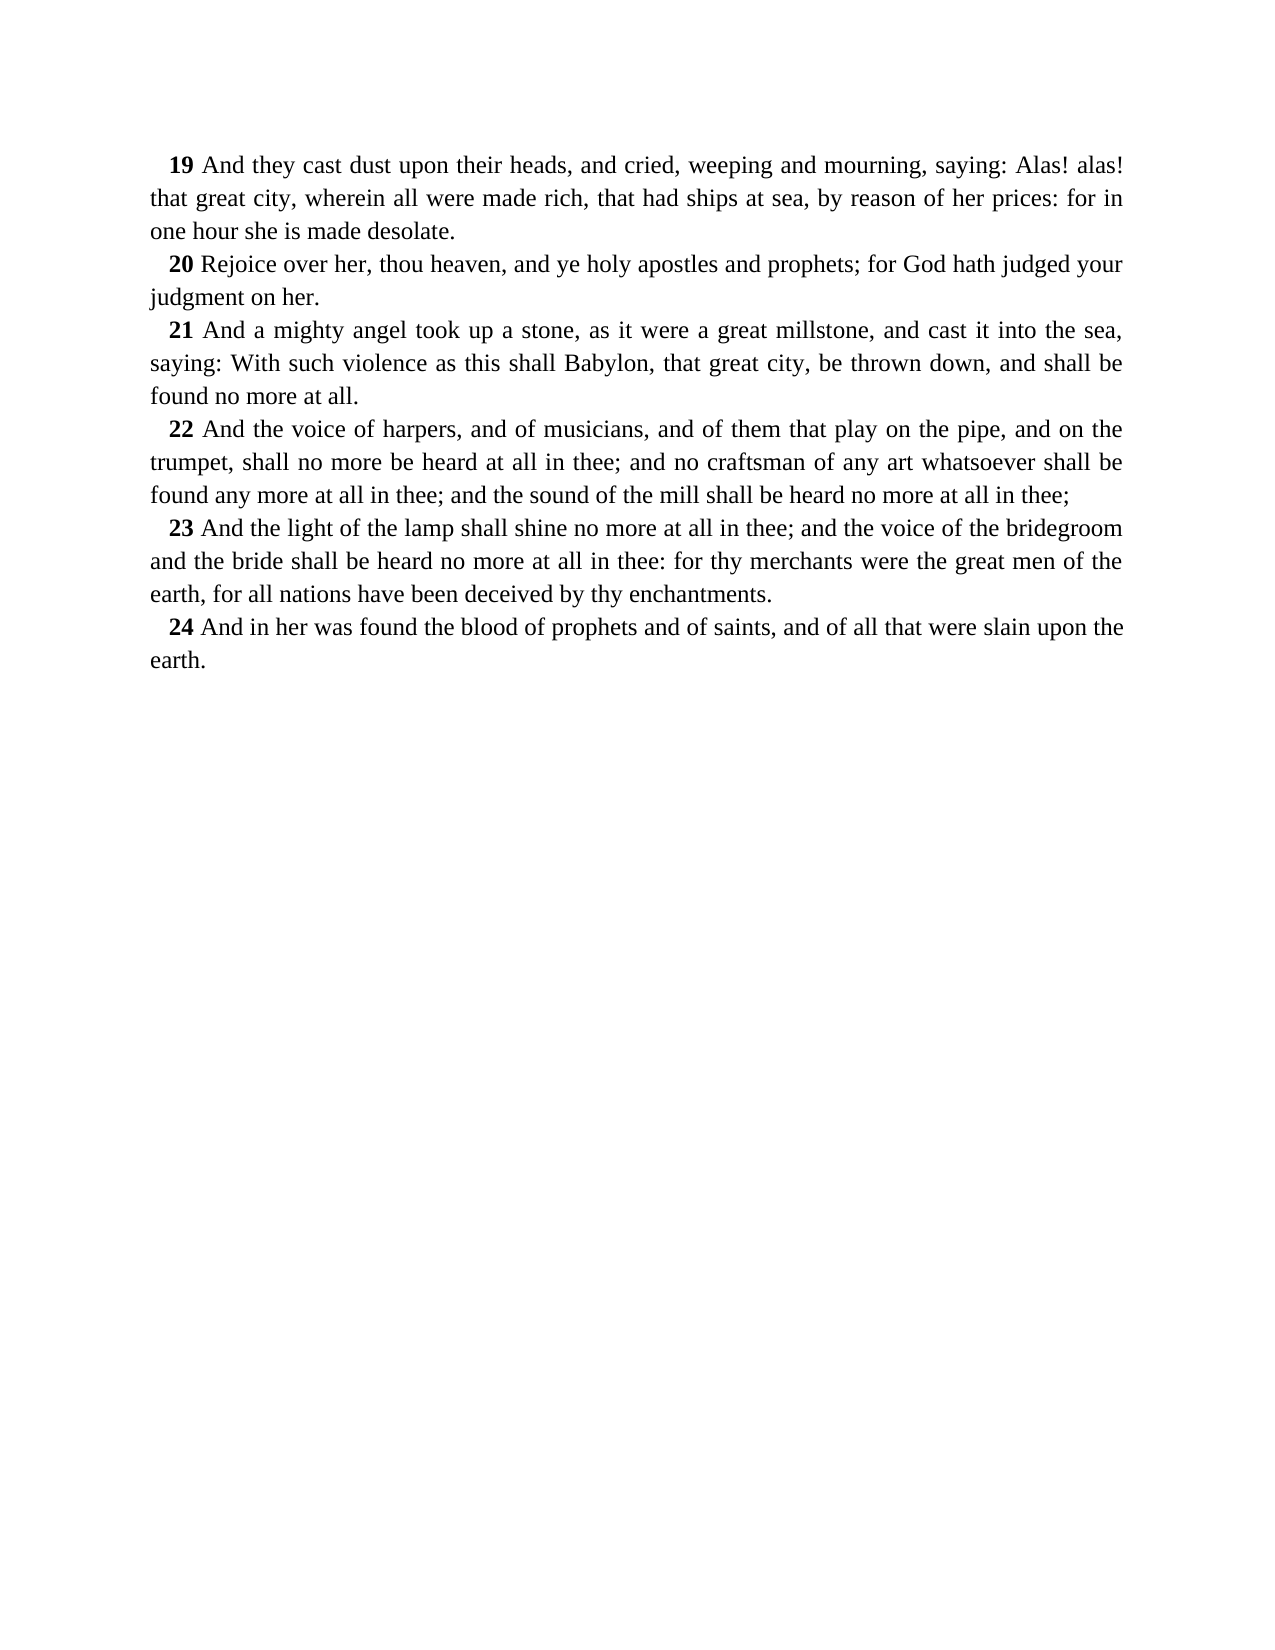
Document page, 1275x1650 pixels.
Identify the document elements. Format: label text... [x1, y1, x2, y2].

text 20 Rejoice over her, thou heaven, and ye holy apostles and prophets; for God hath judged your judgment on her. [150, 249, 1125, 311]
text 21 And a mighty angel took up a stone, as it were a great millstone, and cast it into the sea, saying: With such violence as this shall Babylon, that great city, be thrown down, and shall be found no more at all. [150, 315, 1125, 410]
text 24 And in her was found the blood of prophets and of saints, and of all that were slain upon the earth. [150, 612, 1125, 674]
text 19 And they cast dust upon their heads, and cried, weeping and mourning, saying: Alas! alas! that great city, wherein all were made rich, that had ships at sea, by reason of her prices: for in one hour she is made desolate. [150, 150, 1125, 245]
text 23 And the light of the lamp shall shine no more at all in thee; and the voice of the bridegroom and the bride shall be heard no more at all in thee: for thy merchants were the great men of the earth, for all nations have been deceived by thy enchantments. [150, 513, 1125, 608]
text 22 And the voice of harpers, and of musicians, and of them that play on the pipe, and on the trumpet, shall no more be heard at all in thee; and no craftsman of any art whatsoever shall be found any more at all in thee; and the sound of the mill shall be heard no more at all in thee; [150, 414, 1125, 509]
